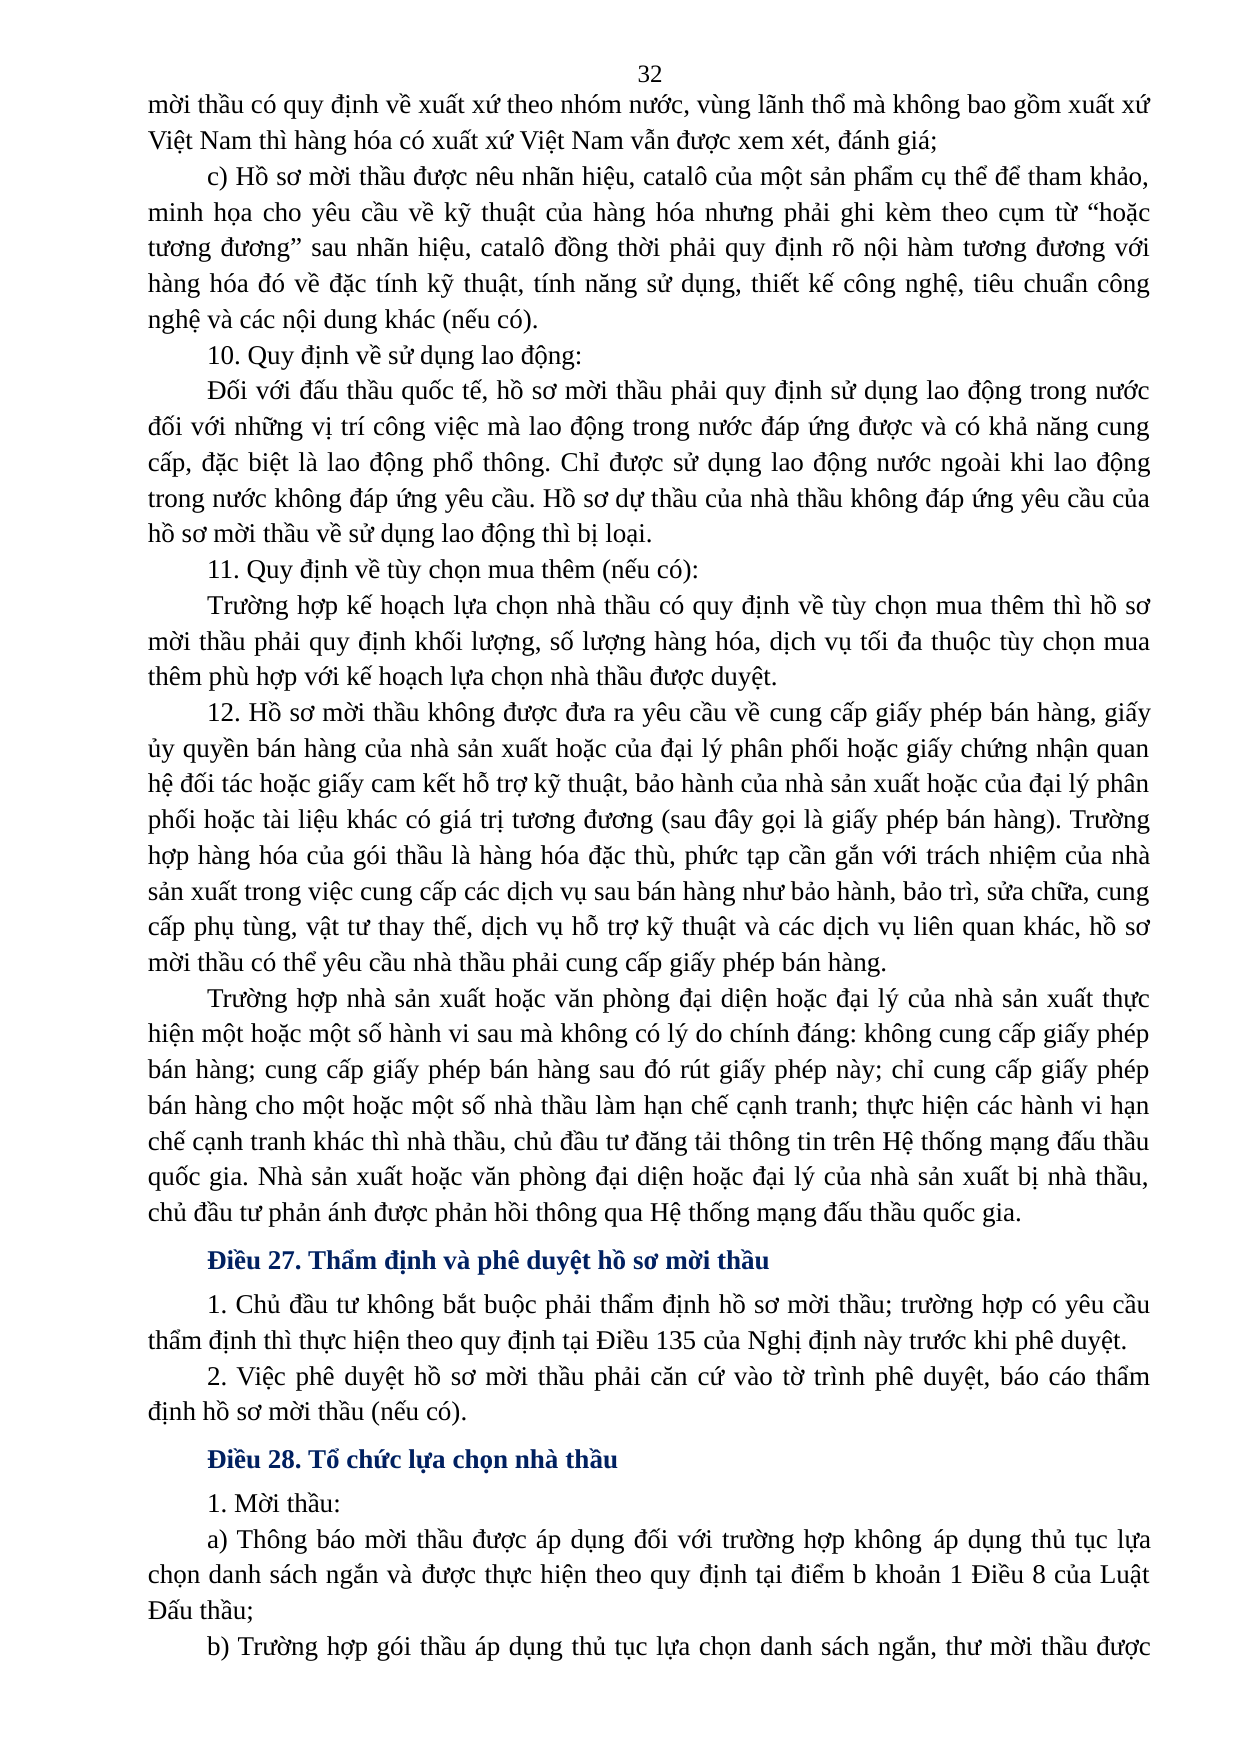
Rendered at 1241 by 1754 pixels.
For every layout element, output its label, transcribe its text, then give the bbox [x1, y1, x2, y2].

text Trường hợp kế hoạch lựa chọn nhà thầu có quy định về tùy chọn mua thêm thì hồ sơ mời thầu phải quy định khối lượng, số lượng hàng hóa, dịch vụ tối đa thuộc tùy chọn mua thêm phù hợp với kế hoạch lựa chọn nhà thầu được duyệt. [148, 589, 1152, 691]
text c) Hồ sơ mời thầu được nêu nhãn hiệu, catalô của một sản phẩm cụ thể để tham khảo, minh họa cho yêu cầu về kỹ thuật của hàng hóa nhưng phải ghi kèm theo cụm từ “hoặc tương đương” sau nhãn hiệu, catalô đồng thời phải quy định rõ nội hàm tương đương với hàng hóa đó về đặc tính kỹ thuật, tính năng sử dụng, thiết kế công nghệ, tiêu chuẩn công nghệ và các nội dung khác (nếu có). [148, 160, 1152, 334]
text 12. Hồ sơ mời thầu không được đưa ra yêu cầu về cung cấp giấy phép bán hàng, giấy ủy quyền bán hàng của nhà sản xuất hoặc của đại lý phân phối hoặc giấy chứng nhận quan hệ đối tác hoặc giấy cam kết hỗ trợ kỹ thuật, bảo hành của nhà sản xuất hoặc của đại lý phân phối hoặc tài liệu khác có giá trị tương đương (sau đây gọi là giấy phép bán hàng). Trường hợp hàng hóa của gói thầu là hàng hóa đặc thù, phức tạp cần gắn với trách nhiệm của nhà sản xuất trong việc cung cấp các dịch vụ sau bán hàng như bảo hành, bảo trì, sửa chữa, cung cấp phụ tùng, vật tư thay thế, dịch vụ hỗ trợ kỹ thuật và các dịch vụ liên quan khác, hồ sơ mời thầu có thể yêu cầu nhà thầu phải cung cấp giấy phép bán hàng. [148, 696, 1152, 977]
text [148, 89, 1152, 156]
text a) Thông báo mời thầu được áp dụng đối với trường hợp không áp dụng thủ tục lựa chọn danh sách ngắn và được thực hiện theo quy định tại điểm b khoản 1 Điều 8 của Luật Đấu thầu; [148, 1523, 1152, 1626]
text Đối với đấu thầu quốc tế, hồ sơ mời thầu phải quy định sử dụng lao động trong nước đối với những vị trí công việc mà lao động trong nước đáp ứng được và có khả năng cung cấp, đặc biệt là lao động phổ thông. Chỉ được sử dụng lao động nước ngoài khi lao động trong nước không đáp ứng yêu cầu. Hồ sơ dự thầu của nhà thầu không đáp ứng yêu cầu của hồ sơ mời thầu về sử dụng lao động thì bị loại. [148, 374, 1152, 548]
text 1. Mời thầu: [148, 1487, 1152, 1518]
text 10. Quy định về sử dụng lao động: [148, 339, 1152, 370]
text 1. Chủ đầu tư không bắt buộc phải thẩm định hồ sơ mời thầu; trường hợp có yêu cầu thẩm định thì thực hiện theo quy định tại Điều 135 của Nghị định này trước khi phê duyệt. [148, 1288, 1152, 1355]
subtitle Điều 27. Thẩm định và phê duyệt hồ sơ mời thầu [148, 1244, 1152, 1276]
text 11. Quy định về tùy chọn mua thêm (nếu có): [148, 553, 1152, 584]
text 2. Việc phê duyệt hồ sơ mời thầu phải căn cứ vào tờ trình phê duyệt, báo cáo thẩm định hồ sơ mời thầu (nếu có). [148, 1359, 1152, 1426]
subtitle Điều 28. Tổ chức lựa chọn nhà thầu [148, 1443, 1152, 1475]
text Trường hợp nhà sản xuất hoặc văn phòng đại diện hoặc đại lý của nhà sản xuất thực hiện một hoặc một số hành vi sau mà không có lý do chính đáng: không cung cấp giấy phép bán hàng; cung cấp giấy phép bán hàng sau đó rút giấy phép này; chỉ cung cấp giấy phép bán hàng cho một hoặc một số nhà thầu làm hạn chế cạnh tranh; thực hiện các hành vi hạn chế cạnh tranh khác thì nhà thầu, chủ đầu tư đăng tải thông tin trên Hệ thống mạng đấu thầu quốc gia. Nhà sản xuất hoặc văn phòng đại diện hoặc đại lý của nhà sản xuất bị nhà thầu, chủ đầu tư phản ánh được phản hồi thông qua Hệ thống mạng đấu thầu quốc gia. [148, 982, 1152, 1227]
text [148, 1630, 1152, 1661]
